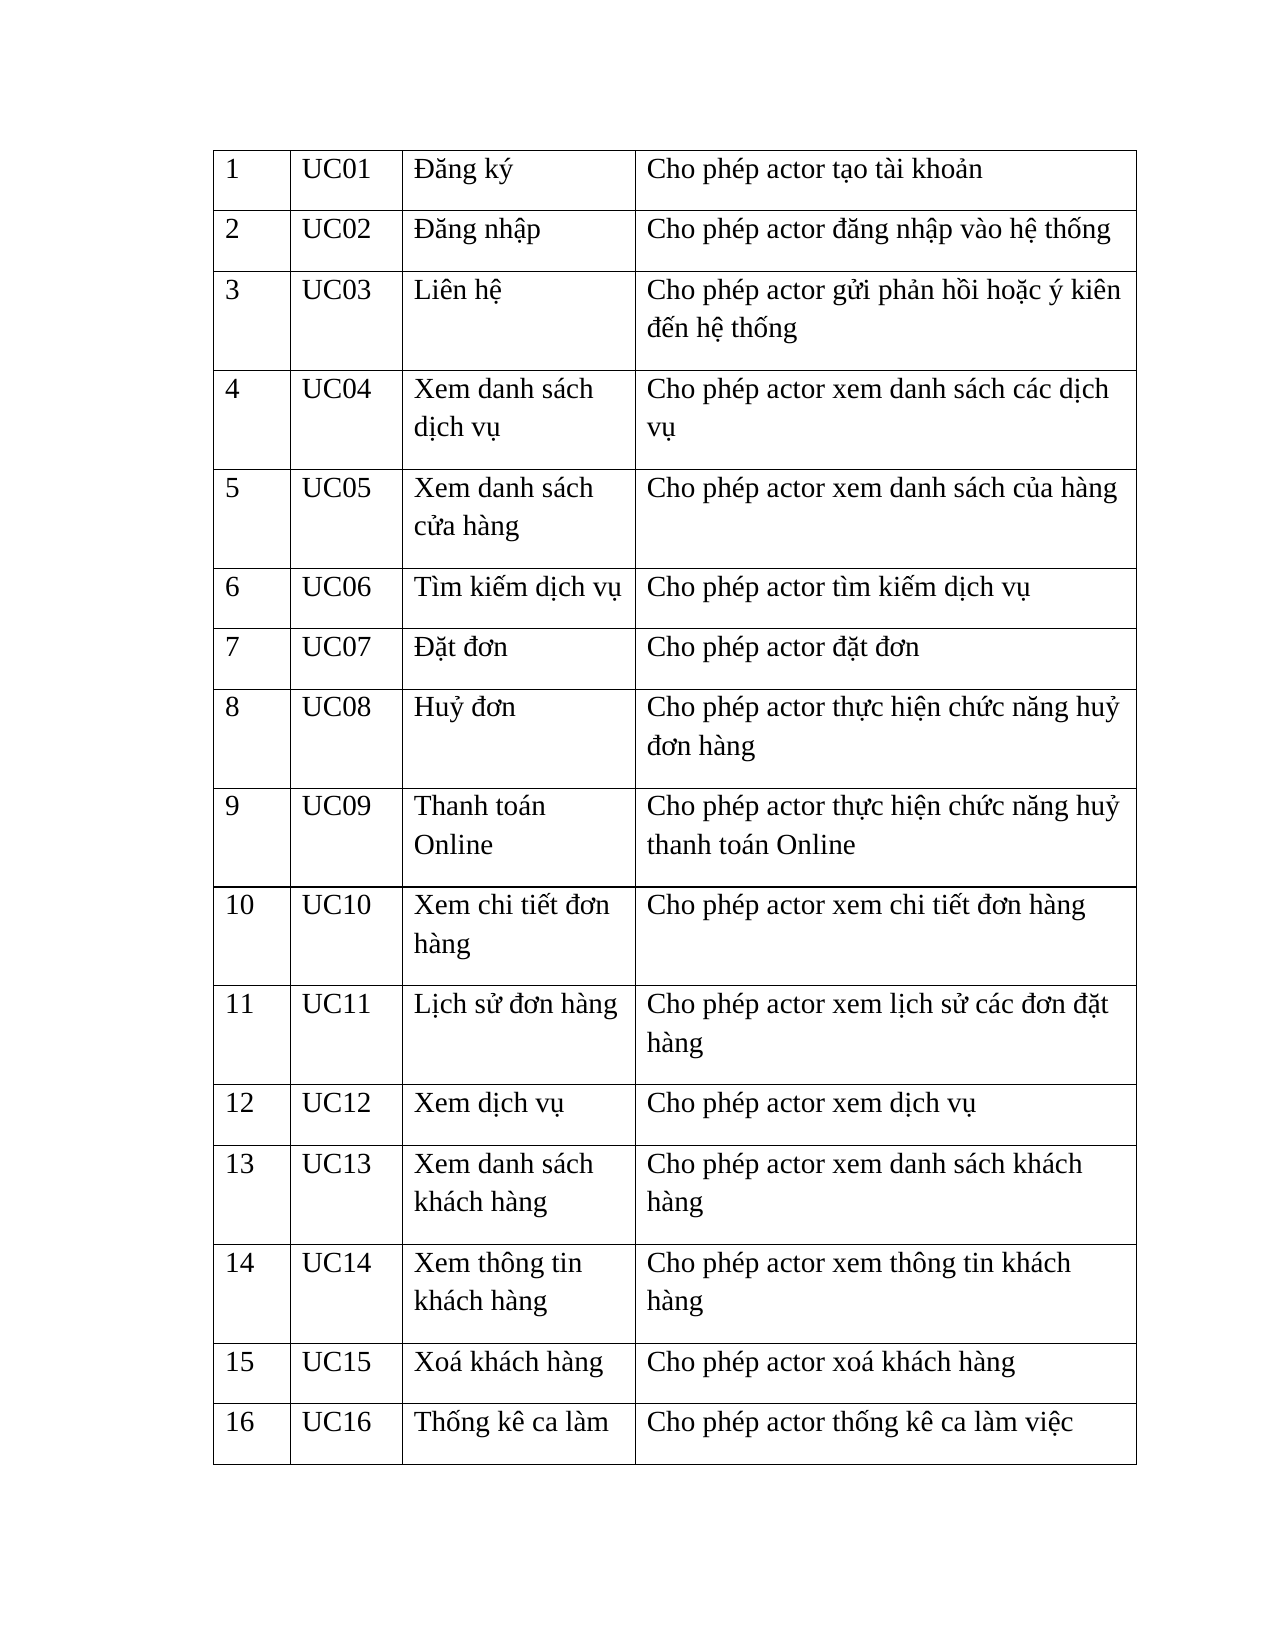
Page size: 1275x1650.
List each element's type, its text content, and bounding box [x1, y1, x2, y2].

table_cell Cho phép actor xoá khách hàng [636, 1344, 1136, 1403]
table_cell UC13 [291, 1146, 402, 1244]
table_cell Xoá khách hàng [403, 1344, 635, 1403]
table_cell 9 [214, 789, 290, 886]
table_cell Đăng nhập [403, 211, 635, 271]
table_cell 1 [214, 151, 290, 210]
table_cell UC01 [291, 151, 402, 210]
table_cell UC11 [291, 986, 402, 1084]
table_cell 12 [214, 1085, 290, 1145]
table_cell UC04 [291, 371, 402, 469]
table_cell 14 [214, 1245, 290, 1343]
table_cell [636, 1404, 1136, 1463]
table_cell Cho phép actor tìm kiếm dịch vụ [636, 569, 1136, 628]
table_cell Cho phép actor xem thông tin khách hàng [636, 1245, 1136, 1343]
table_cell UC14 [291, 1245, 402, 1343]
table_cell Xem chi tiết đơn hàng [403, 888, 635, 985]
table_cell UC12 [291, 1085, 402, 1145]
table_cell UC10 [291, 888, 402, 985]
table_cell Xem dịch vụ [403, 1085, 635, 1145]
table_cell 6 [214, 569, 290, 628]
table_cell Tìm kiếm dịch vụ [403, 569, 635, 628]
table_cell Liên hệ [403, 272, 635, 370]
table_cell 5 [214, 470, 290, 568]
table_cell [403, 1404, 635, 1463]
table_cell 2 [214, 211, 290, 271]
table_cell Cho phép actor tạo tài khoản [636, 151, 1136, 210]
table_cell UC16 [291, 1404, 402, 1463]
table_cell Cho phép actor xem chi tiết đơn hàng [636, 888, 1136, 985]
table_cell Thanh toán Online [403, 789, 635, 886]
table_cell 4 [214, 371, 290, 469]
table_cell UC06 [291, 569, 402, 628]
table_cell Cho phép actor thực hiện chức năng huỷ đơn hàng [636, 690, 1136, 787]
table_cell Cho phép actor xem dịch vụ [636, 1085, 1136, 1145]
table_cell Lịch sử đơn hàng [403, 986, 635, 1084]
table_cell Cho phép actor đặt đơn [636, 629, 1136, 688]
table_cell 7 [214, 629, 290, 688]
table_cell Đăng ký [403, 151, 635, 210]
table_cell 8 [214, 690, 290, 787]
table_cell 15 [214, 1344, 290, 1403]
table_cell UC02 [291, 211, 402, 271]
table_cell UC05 [291, 470, 402, 568]
table_cell Cho phép actor xem danh sách các dịch vụ [636, 371, 1136, 469]
table_cell 3 [214, 272, 290, 370]
table_cell Cho phép actor xem lịch sử các đơn đặt hàng [636, 986, 1136, 1084]
table_cell Xem danh sách cửa hàng [403, 470, 635, 568]
table_cell Huỷ đơn [403, 690, 635, 787]
table_cell UC15 [291, 1344, 402, 1403]
table_cell Cho phép actor xem danh sách khách hàng [636, 1146, 1136, 1244]
table_cell UC08 [291, 690, 402, 787]
table_cell Cho phép actor thực hiện chức năng huỷ thanh toán Online [636, 789, 1136, 886]
table_cell Đặt đơn [403, 629, 635, 688]
table_cell 13 [214, 1146, 290, 1244]
table_cell Cho phép actor gửi phản hồi hoặc ý kiên đến hệ thống [636, 272, 1136, 370]
table_cell Xem thông tin khách hàng [403, 1245, 635, 1343]
table_cell Cho phép actor xem danh sách của hàng [636, 470, 1136, 568]
table_cell 16 [214, 1404, 290, 1463]
table_cell Xem danh sách dịch vụ [403, 371, 635, 469]
table_cell 10 [214, 888, 290, 985]
table_cell UC07 [291, 629, 402, 688]
table_cell 11 [214, 986, 290, 1084]
table_cell Xem danh sách khách hàng [403, 1146, 635, 1244]
table_cell UC03 [291, 272, 402, 370]
table_cell UC09 [291, 789, 402, 886]
table_cell Cho phép actor đăng nhập vào hệ thống [636, 211, 1136, 271]
